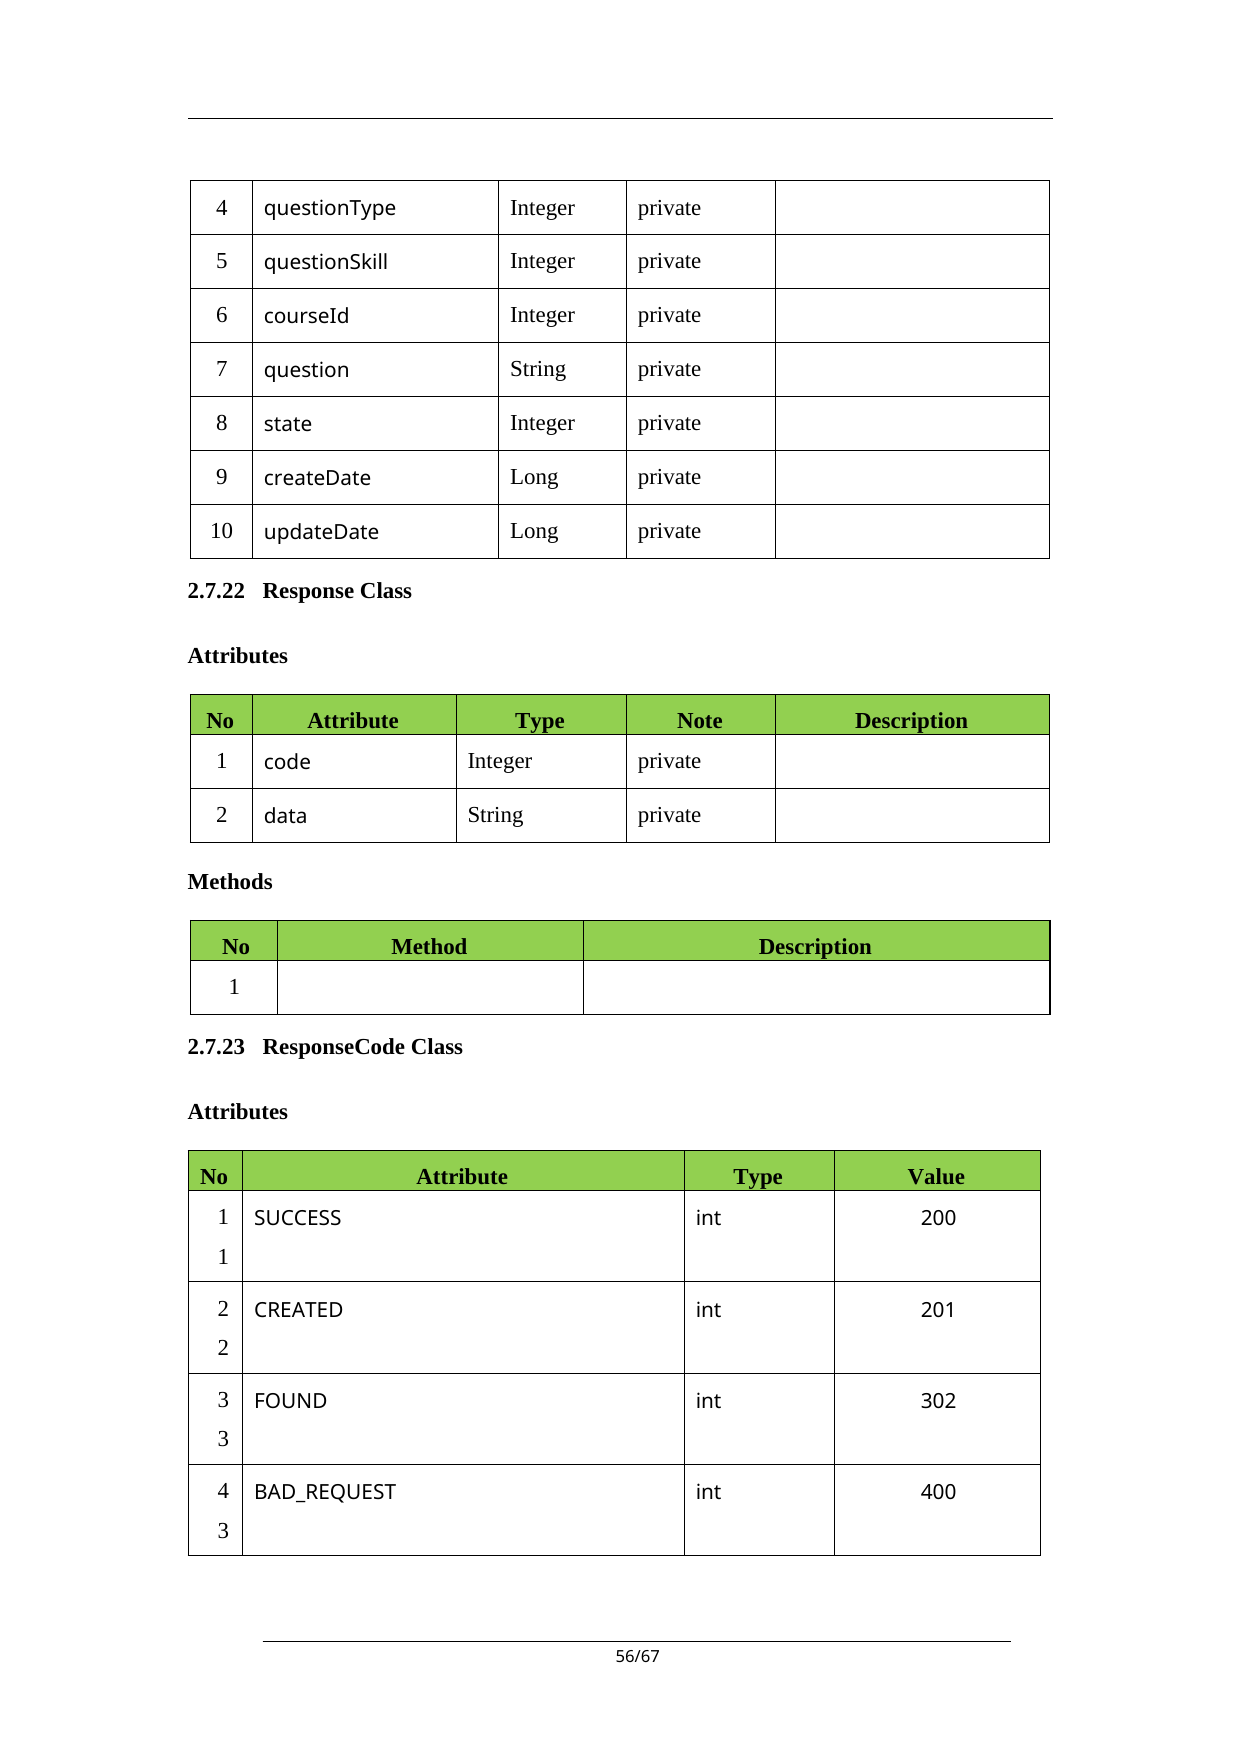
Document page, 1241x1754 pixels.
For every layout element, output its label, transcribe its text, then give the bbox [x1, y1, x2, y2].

subtitle Attributes [187, 642, 1053, 668]
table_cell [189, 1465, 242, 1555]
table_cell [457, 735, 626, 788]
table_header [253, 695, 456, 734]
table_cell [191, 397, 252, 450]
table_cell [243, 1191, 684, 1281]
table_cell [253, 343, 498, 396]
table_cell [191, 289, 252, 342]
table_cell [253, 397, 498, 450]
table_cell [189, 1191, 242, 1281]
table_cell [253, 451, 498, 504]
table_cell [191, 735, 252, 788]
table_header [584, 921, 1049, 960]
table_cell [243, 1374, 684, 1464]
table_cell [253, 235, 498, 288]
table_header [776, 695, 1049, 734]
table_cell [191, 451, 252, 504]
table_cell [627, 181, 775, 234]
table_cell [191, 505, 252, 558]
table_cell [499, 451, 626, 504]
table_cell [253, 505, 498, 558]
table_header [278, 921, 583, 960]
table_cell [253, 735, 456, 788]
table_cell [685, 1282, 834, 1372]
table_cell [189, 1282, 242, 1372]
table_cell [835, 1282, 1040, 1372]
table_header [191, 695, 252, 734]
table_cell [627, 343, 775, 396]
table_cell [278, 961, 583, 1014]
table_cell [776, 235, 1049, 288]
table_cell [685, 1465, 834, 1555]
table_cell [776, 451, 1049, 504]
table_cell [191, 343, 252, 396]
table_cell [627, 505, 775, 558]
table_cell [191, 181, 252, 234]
subtitle Attributes [187, 1098, 1053, 1124]
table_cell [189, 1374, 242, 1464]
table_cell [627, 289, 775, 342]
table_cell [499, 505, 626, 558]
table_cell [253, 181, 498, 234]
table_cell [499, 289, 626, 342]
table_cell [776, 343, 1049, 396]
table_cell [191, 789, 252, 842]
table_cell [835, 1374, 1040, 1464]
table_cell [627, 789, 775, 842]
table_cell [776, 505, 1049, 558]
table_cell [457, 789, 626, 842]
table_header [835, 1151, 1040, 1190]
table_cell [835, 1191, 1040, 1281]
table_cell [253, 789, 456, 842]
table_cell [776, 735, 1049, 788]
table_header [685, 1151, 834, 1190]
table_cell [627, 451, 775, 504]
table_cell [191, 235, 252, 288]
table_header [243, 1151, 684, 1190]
subtitle Methods [187, 868, 1053, 894]
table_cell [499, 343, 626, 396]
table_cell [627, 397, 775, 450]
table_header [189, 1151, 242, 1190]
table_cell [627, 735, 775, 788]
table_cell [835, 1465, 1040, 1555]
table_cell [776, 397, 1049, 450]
subtitle Response Class [187, 577, 1053, 604]
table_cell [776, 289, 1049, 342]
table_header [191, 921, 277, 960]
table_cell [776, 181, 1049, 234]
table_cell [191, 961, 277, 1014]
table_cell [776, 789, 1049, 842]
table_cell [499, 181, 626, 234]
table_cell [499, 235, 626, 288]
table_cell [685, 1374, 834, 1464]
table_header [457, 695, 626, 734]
subtitle ResponseCode Class [187, 1033, 1053, 1060]
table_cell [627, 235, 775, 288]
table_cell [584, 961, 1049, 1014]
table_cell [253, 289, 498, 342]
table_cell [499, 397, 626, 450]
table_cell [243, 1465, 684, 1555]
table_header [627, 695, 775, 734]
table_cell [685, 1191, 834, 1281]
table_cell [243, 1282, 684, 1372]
